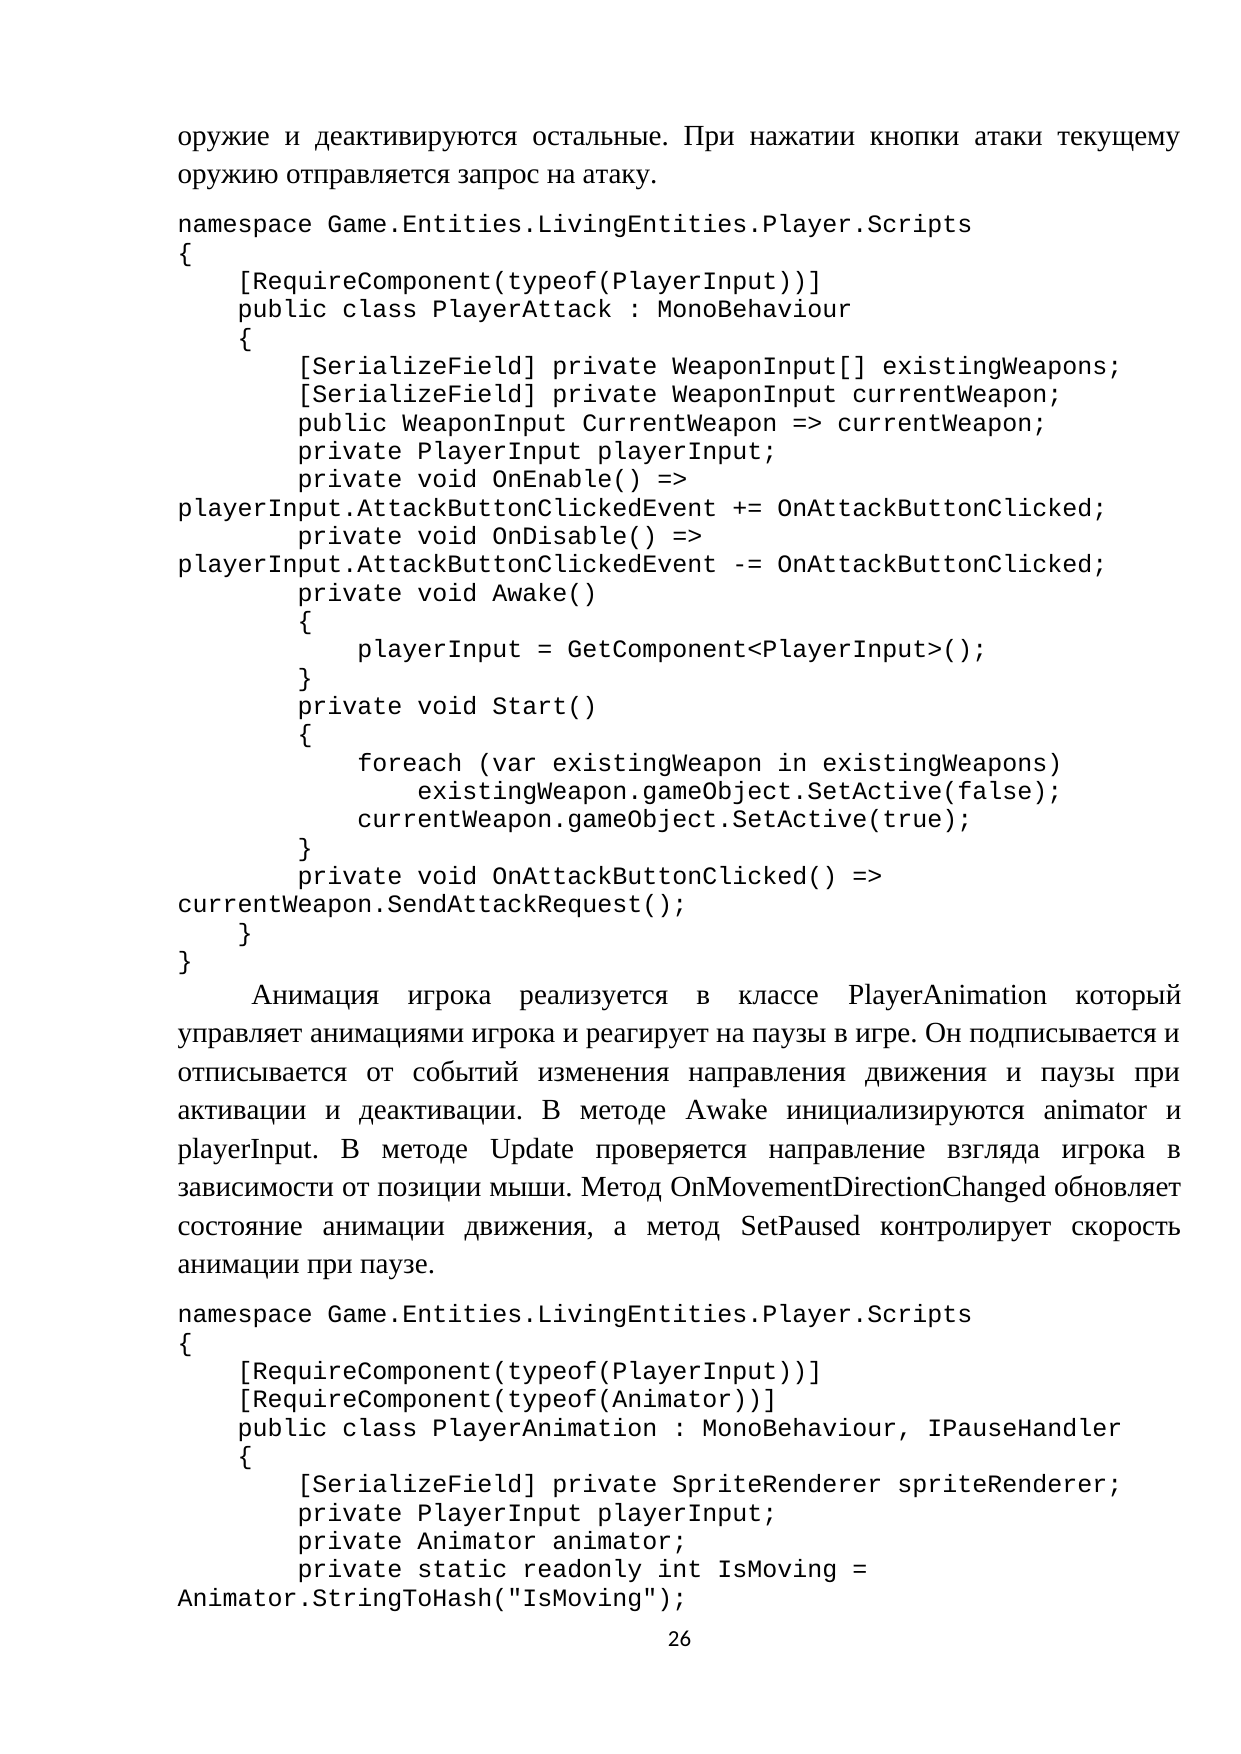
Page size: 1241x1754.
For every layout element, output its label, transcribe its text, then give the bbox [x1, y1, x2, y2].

text existingWeapon.gameObject.SetActive(false); [177, 778, 1181, 807]
text private void Awake() [177, 580, 1181, 608]
text [RequireComponent(typeof(PlayerInput))] [177, 268, 1181, 297]
text foreach (var existingWeapon in existingWeapons) [177, 750, 1181, 778]
text [SerializeField] private WeaponInput[] existingWeapons; [177, 353, 1181, 382]
text public class PlayerAnimation : MonoBehaviour, IPauseHandler [177, 1415, 1181, 1443]
text } [177, 948, 1181, 977]
text [SerializeField] private WeaponInput currentWeapon; [177, 382, 1181, 410]
text } [177, 835, 1181, 863]
text Анимация игрока реализуется в классе PlayerAnimation который управляет анимациями игрока и реагирует на паузы в игре. Он подписывается и отписывается от событий изменения направления движения и паузы при активации и деактивации. В методе Awake инициализируются animator и playerInput. В методе Update проверяется направление взгляда игрока в зависимости от позиции мыши. Метод OnMovementDirectionChanged обновляет состояние анимации движения, а метод SetPaused контролирует скорость анимации при паузе. [177, 977, 1181, 1280]
text private void OnDisable() => playerInput.AttackButtonClickedEvent -= OnAttackButtonClicked; [177, 523, 1181, 580]
text { [177, 240, 1181, 268]
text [177, 118, 1181, 190]
text [RequireComponent(typeof(PlayerInput))] [177, 1358, 1181, 1387]
text currentWeapon.gameObject.SetActive(true); [177, 807, 1181, 835]
text public WeaponInput CurrentWeapon => currentWeapon; [177, 410, 1181, 438]
text private void Start() [177, 693, 1181, 722]
text private void OnAttackButtonClicked() => currentWeapon.SendAttackRequest(); [177, 863, 1181, 920]
text private void OnEnable() => playerInput.AttackButtonClickedEvent += OnAttackButtonClicked; [177, 467, 1181, 523]
text private Animator animator; [177, 1528, 1181, 1557]
text { [177, 722, 1181, 750]
text private static readonly int IsMoving = Animator.StringToHash("IsMoving"); [177, 1557, 1181, 1613]
text { [177, 325, 1181, 353]
text private PlayerInput playerInput; [177, 1500, 1181, 1528]
text namespace Game.Entities.LivingEntities.Player.Scripts [177, 1302, 1181, 1330]
text public class PlayerAttack : MonoBehaviour [177, 297, 1181, 325]
text } [177, 665, 1181, 693]
text { [177, 1330, 1181, 1358]
text { [177, 1443, 1181, 1472]
text playerInput = GetComponent<PlayerInput>(); [177, 637, 1181, 665]
text [SerializeField] private SpriteRenderer spriteRenderer; [177, 1472, 1181, 1500]
text private PlayerInput playerInput; [177, 438, 1181, 467]
text } [177, 920, 1181, 948]
text [RequireComponent(typeof(Animator))] [177, 1387, 1181, 1415]
text namespace Game.Entities.LivingEntities.Player.Scripts [177, 212, 1181, 240]
text { [177, 608, 1181, 637]
